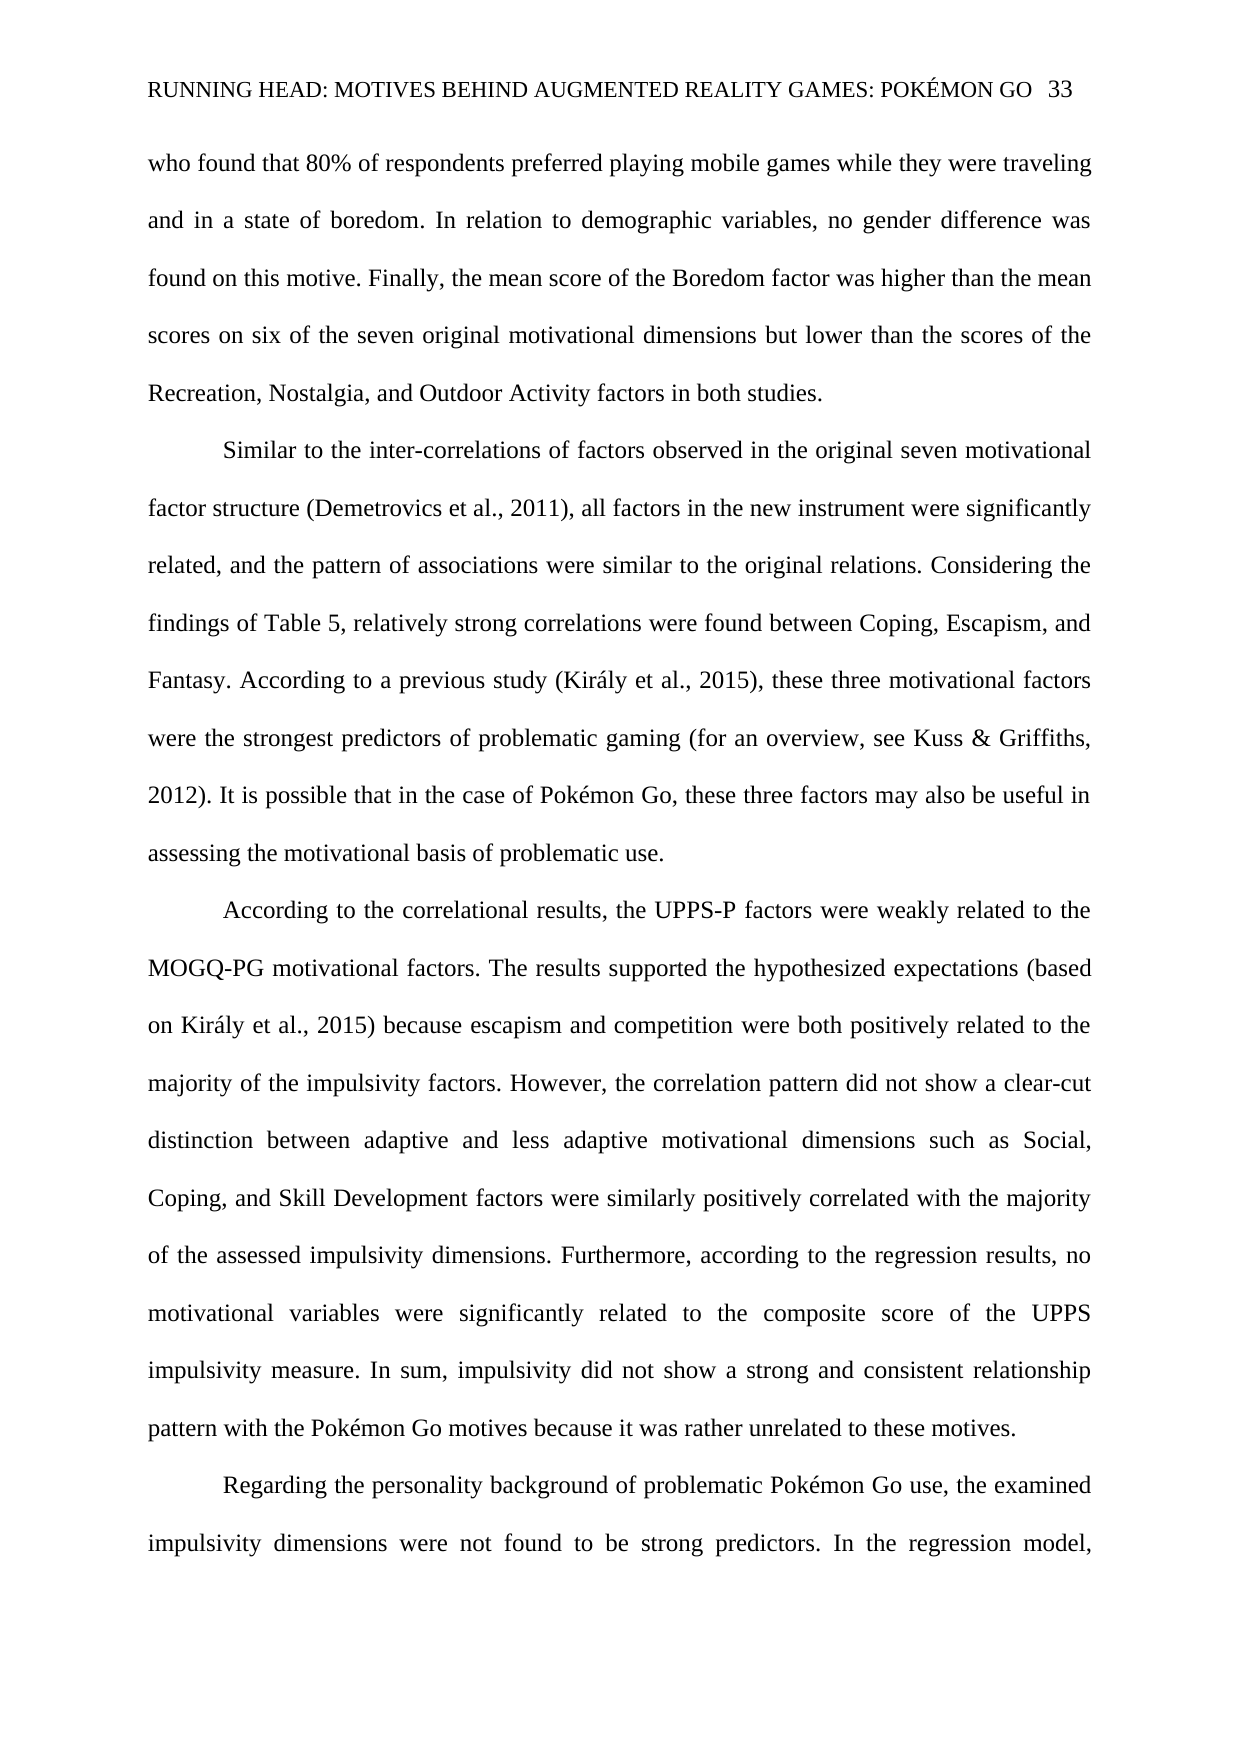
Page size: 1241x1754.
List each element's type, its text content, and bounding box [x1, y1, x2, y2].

text Similar to the inter-correlations of factors observed in the original seven motivational factor structure (Demetrovics et al., 2011), all factors in the new instrument were significantly related, and the pattern of associations were similar to the original relations. Considering the findings of Table 5, relatively strong correlations were found between Coping, Escapism, and Fantasy. According to a previous study (Király et al., 2015), these three motivational factors were the strongest predictors of problematic gaming (for an overview, see Kuss & Griffiths, 2012). It is possible that in the case of Pokémon Go, these three factors may also be useful in assessing the motivational basis of problematic use. [148, 435, 1093, 866]
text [148, 148, 1093, 406]
text According to the correlational results, the UPPS-P factors were weakly related to the MOGQ-PG motivational factors. The results supported the hypothesized expectations (based on Király et al., 2015) because escapism and competition were both positively related to the majority of the impulsivity factors. However, the correlation pattern did not show a clear-cut distinction between adaptive and less adaptive motivational dimensions such as Social, Coping, and Skill Development factors were similarly positively correlated with the majority of the assessed impulsivity dimensions. Furthermore, according to the regression results, no motivational variables were significantly related to the composite score of the UPPS impulsivity measure. In sum, impulsivity did not show a strong and consistent relationship pattern with the Pokémon Go motives because it was rather unrelated to these motives. [148, 895, 1093, 1441]
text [148, 1470, 1093, 1556]
